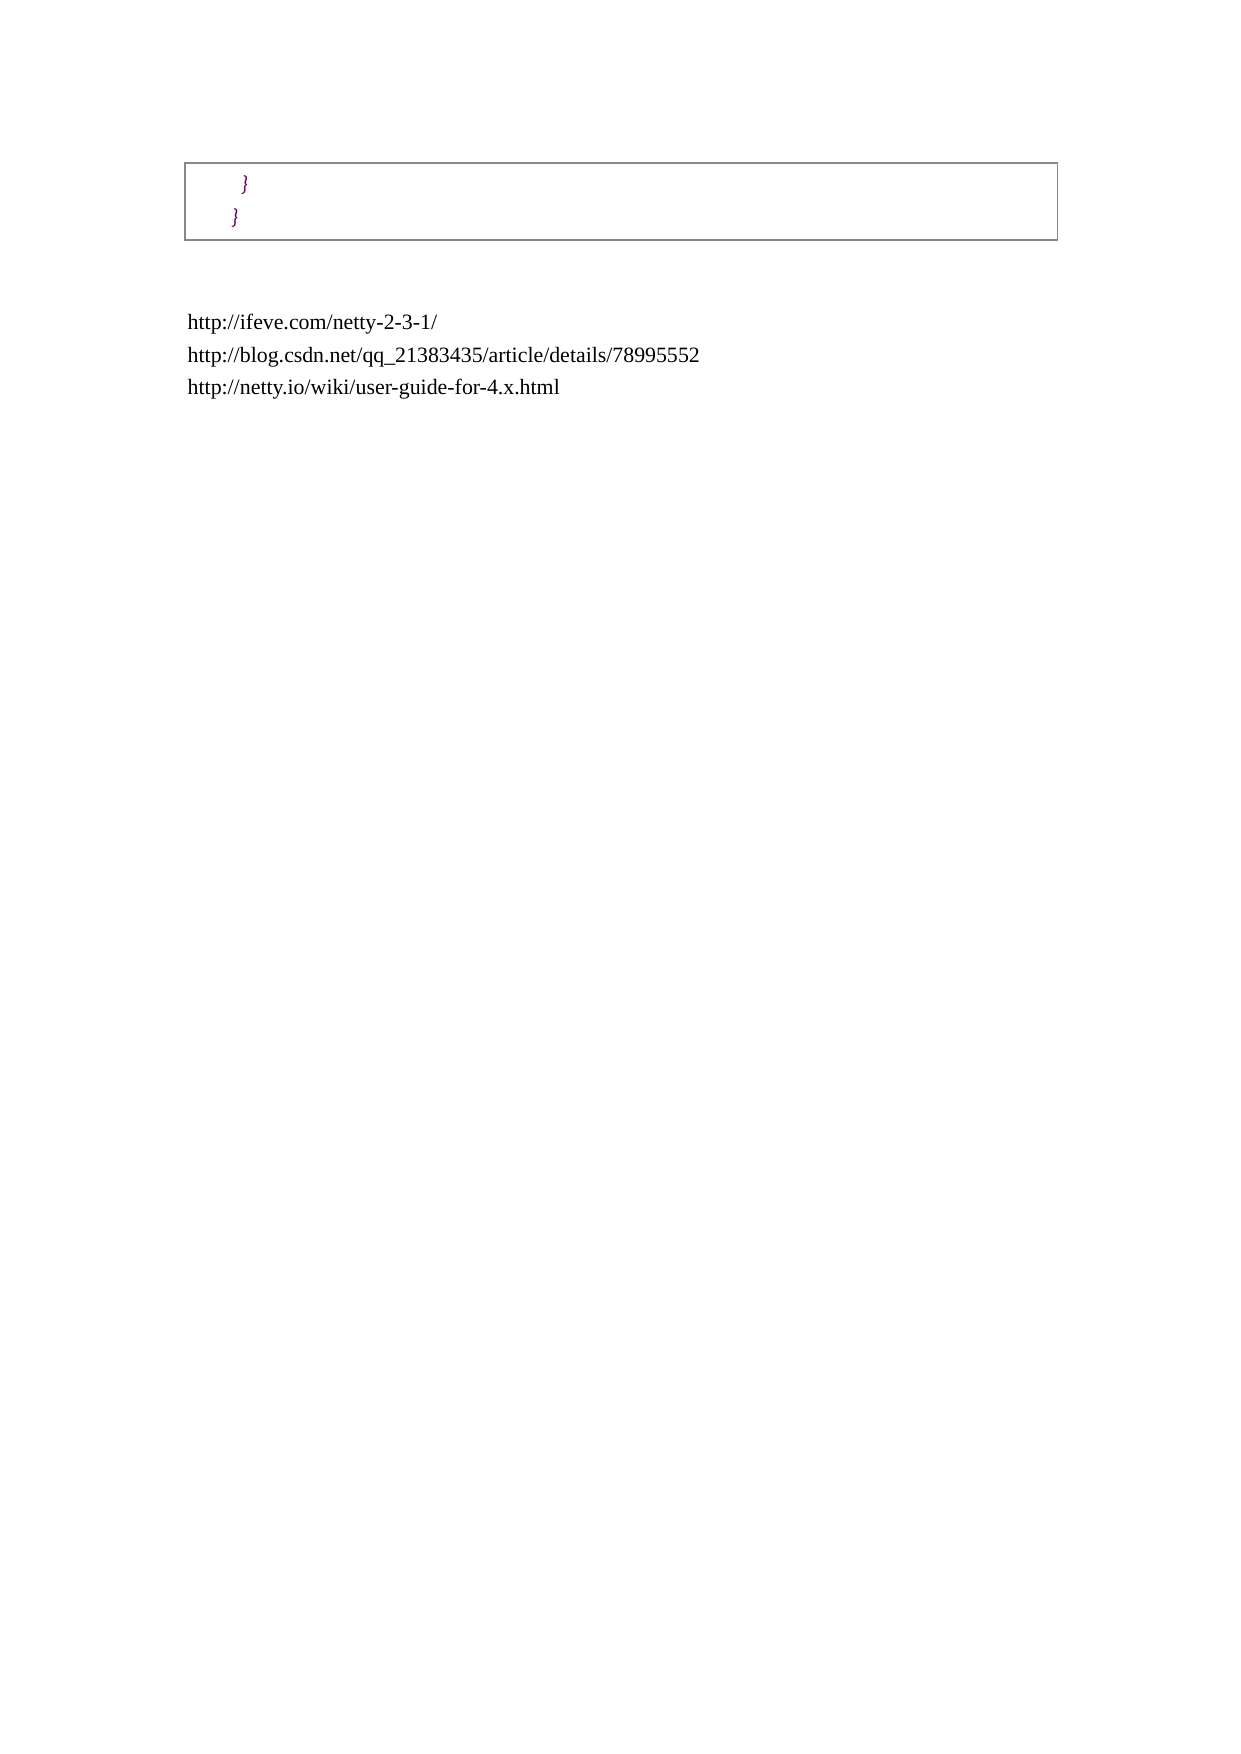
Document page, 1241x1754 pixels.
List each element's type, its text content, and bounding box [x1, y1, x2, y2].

list } [186, 164, 1057, 194]
text http://blog.csdn.net/qq_21383435/article/details/78995552 [187, 338, 1053, 371]
text http://ifeve.com/netty-2-3-1/ [187, 306, 1053, 338]
list } [186, 194, 1057, 239]
text http://netty.io/wiki/user-guide-for-4.x.html [187, 371, 1053, 403]
